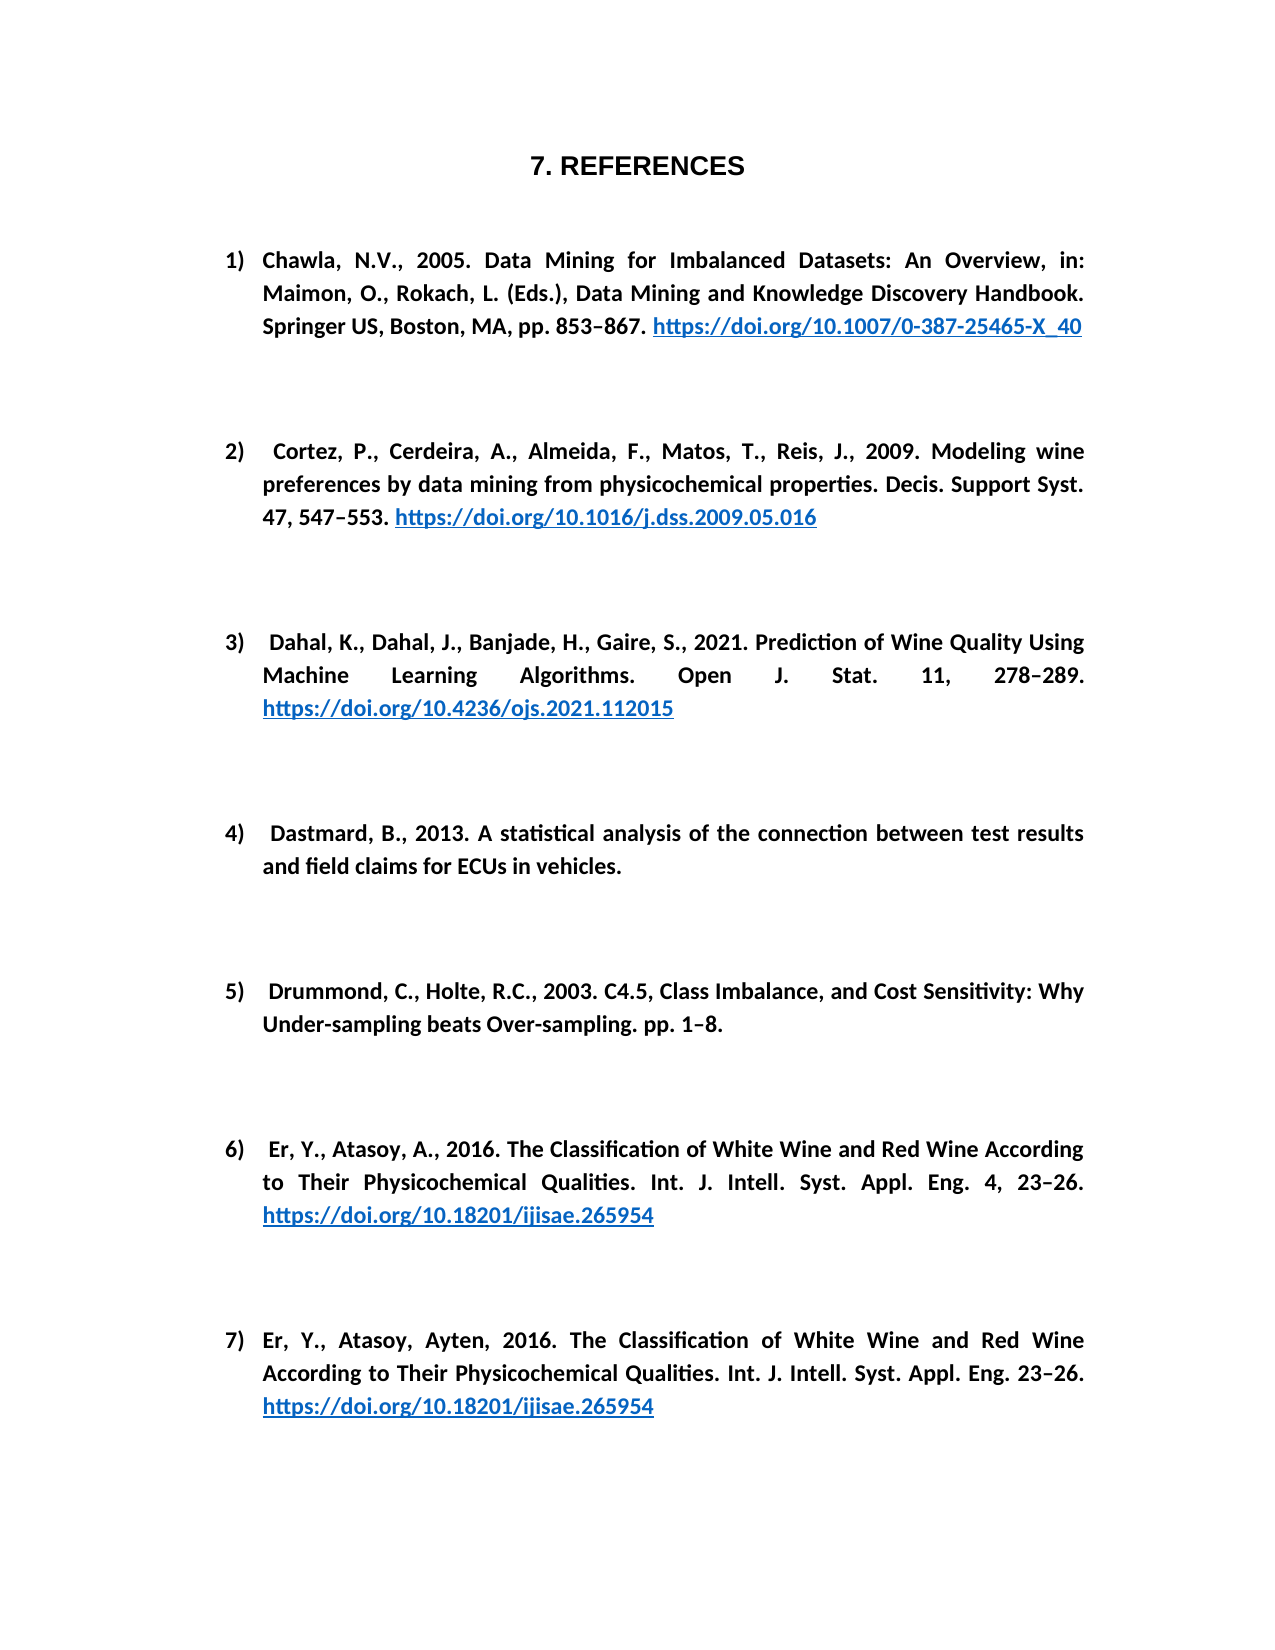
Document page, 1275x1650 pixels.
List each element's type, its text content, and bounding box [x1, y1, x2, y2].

list Er, Y., Atasoy, Ayten, 2016. The Classification of White Wine and Red Wine According to Their Physicochemical Qualities. Int. J. Intell. Syst. Appl. Eng. 23–26. https://doi.org/10.18201/ijisae.265954 [225, 1325, 1086, 1420]
list Drummond, C., Holte, R.C., 2003. C4.5, Class Imbalance, and Cost Sensitivity: Why Under-sampling beats Over-sampling. pp. 1–8. [225, 976, 1086, 1038]
list Cortez, P., Cerdeira, A., Almeida, F., Matos, T., Reis, J., 2009. Modeling wine preferences by data mining from physicochemical properties. Decis. Support Syst. 47, 547–553. https://doi.org/10.1016/j.dss.2009.05.016 [225, 436, 1086, 531]
list Dastmard, B., 2013. A statistical analysis of the connection between test results and field claims for ECUs in vehicles. [225, 818, 1086, 880]
subtitle 7. REFERENCES [188, 150, 1087, 181]
list Dahal, K., Dahal, J., Banjade, H., Gaire, S., 2021. Prediction of Wine Quality Using Machine Learning Algorithms. Open J. Stat. 11, 278–289. https://doi.org/10.4236/ojs.2021.112015 [225, 627, 1086, 722]
list Er, Y., Atasoy, A., 2016. The Classification of White Wine and Red Wine According to Their Physicochemical Qualities. Int. J. Intell. Syst. Appl. Eng. 4, 23–26. https://doi.org/10.18201/ijisae.265954 [225, 1134, 1086, 1229]
list Chawla, N.V., 2005. Data Mining for Imbalanced Datasets: An Overview, in: Maimon, O., Rokach, L. (Eds.), Data Mining and Knowledge Discovery Handbook. Springer US, Boston, MA, pp. 853–867. https://doi.org/10.1007/0-387-25465-X_40 [225, 245, 1086, 340]
